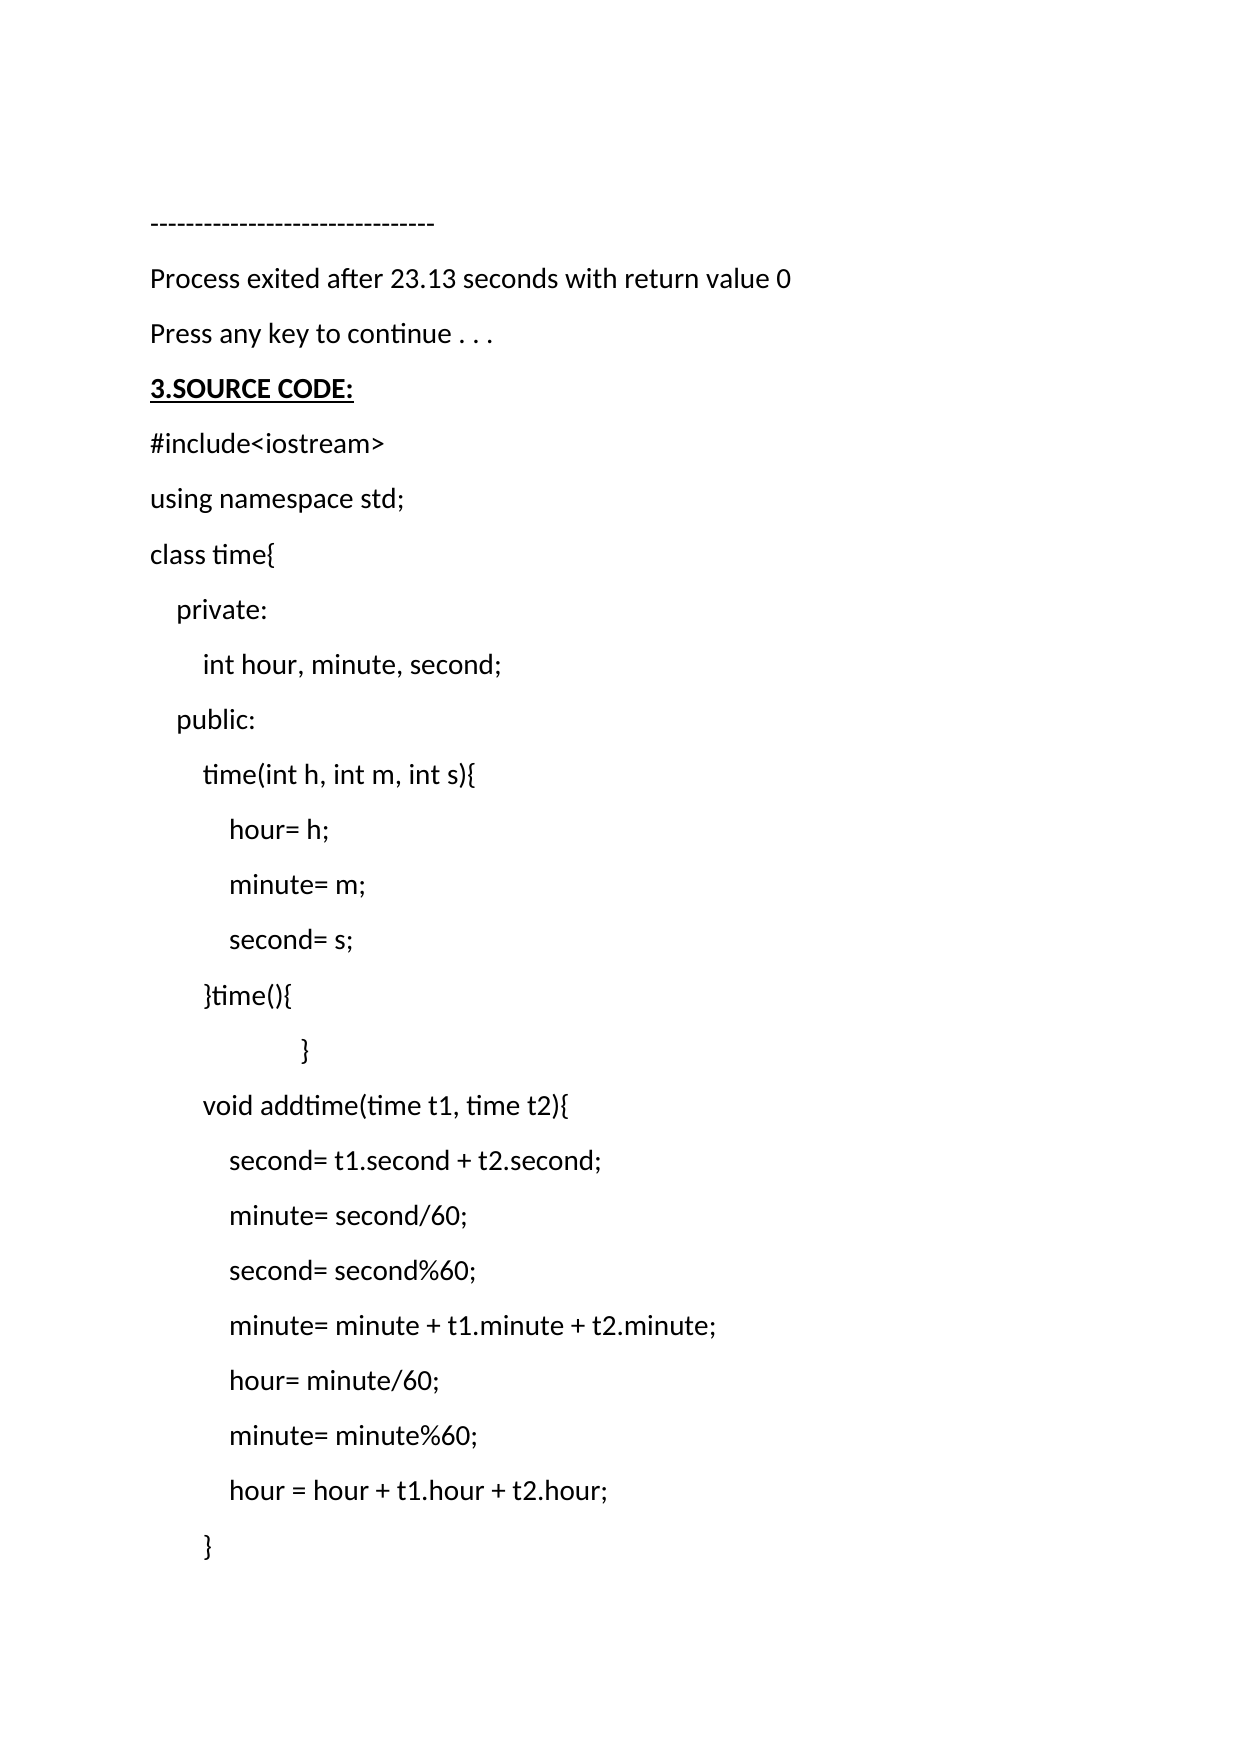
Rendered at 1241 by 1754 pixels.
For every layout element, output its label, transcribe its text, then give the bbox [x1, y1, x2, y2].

text hour= h; [150, 811, 1090, 847]
text }time(){ [150, 977, 1090, 1012]
text second= second%60; [150, 1252, 1090, 1288]
text 3.SOURCE CODE: [150, 370, 1090, 406]
text minute= minute%60; [150, 1417, 1090, 1453]
text } [150, 1032, 1090, 1067]
text Process exited after 23.13 seconds with return value 0 [150, 260, 1090, 296]
text using namespace std; [150, 481, 1090, 516]
text -------------------------------- [150, 205, 1090, 241]
text minute= minute + t1.minute + t2.minute; [150, 1307, 1090, 1343]
text private: [150, 591, 1090, 626]
text #include<iostream> [150, 426, 1090, 461]
text hour = hour + t1.hour + t2.hour; [150, 1472, 1090, 1508]
text hour= minute/60; [150, 1362, 1090, 1398]
text int hour, minute, second; [150, 646, 1090, 682]
text time(int h, int m, int s){ [150, 756, 1090, 792]
text Press any key to continue . . . [150, 315, 1090, 351]
text second= s; [150, 921, 1090, 957]
text minute= second/60; [150, 1197, 1090, 1233]
text class time{ [150, 536, 1090, 571]
text second= t1.second + t2.second; [150, 1142, 1090, 1177]
text public: [150, 701, 1090, 737]
text minute= m; [150, 866, 1090, 902]
text } [150, 1528, 1090, 1563]
text void addtime(time t1, time t2){ [150, 1087, 1090, 1122]
